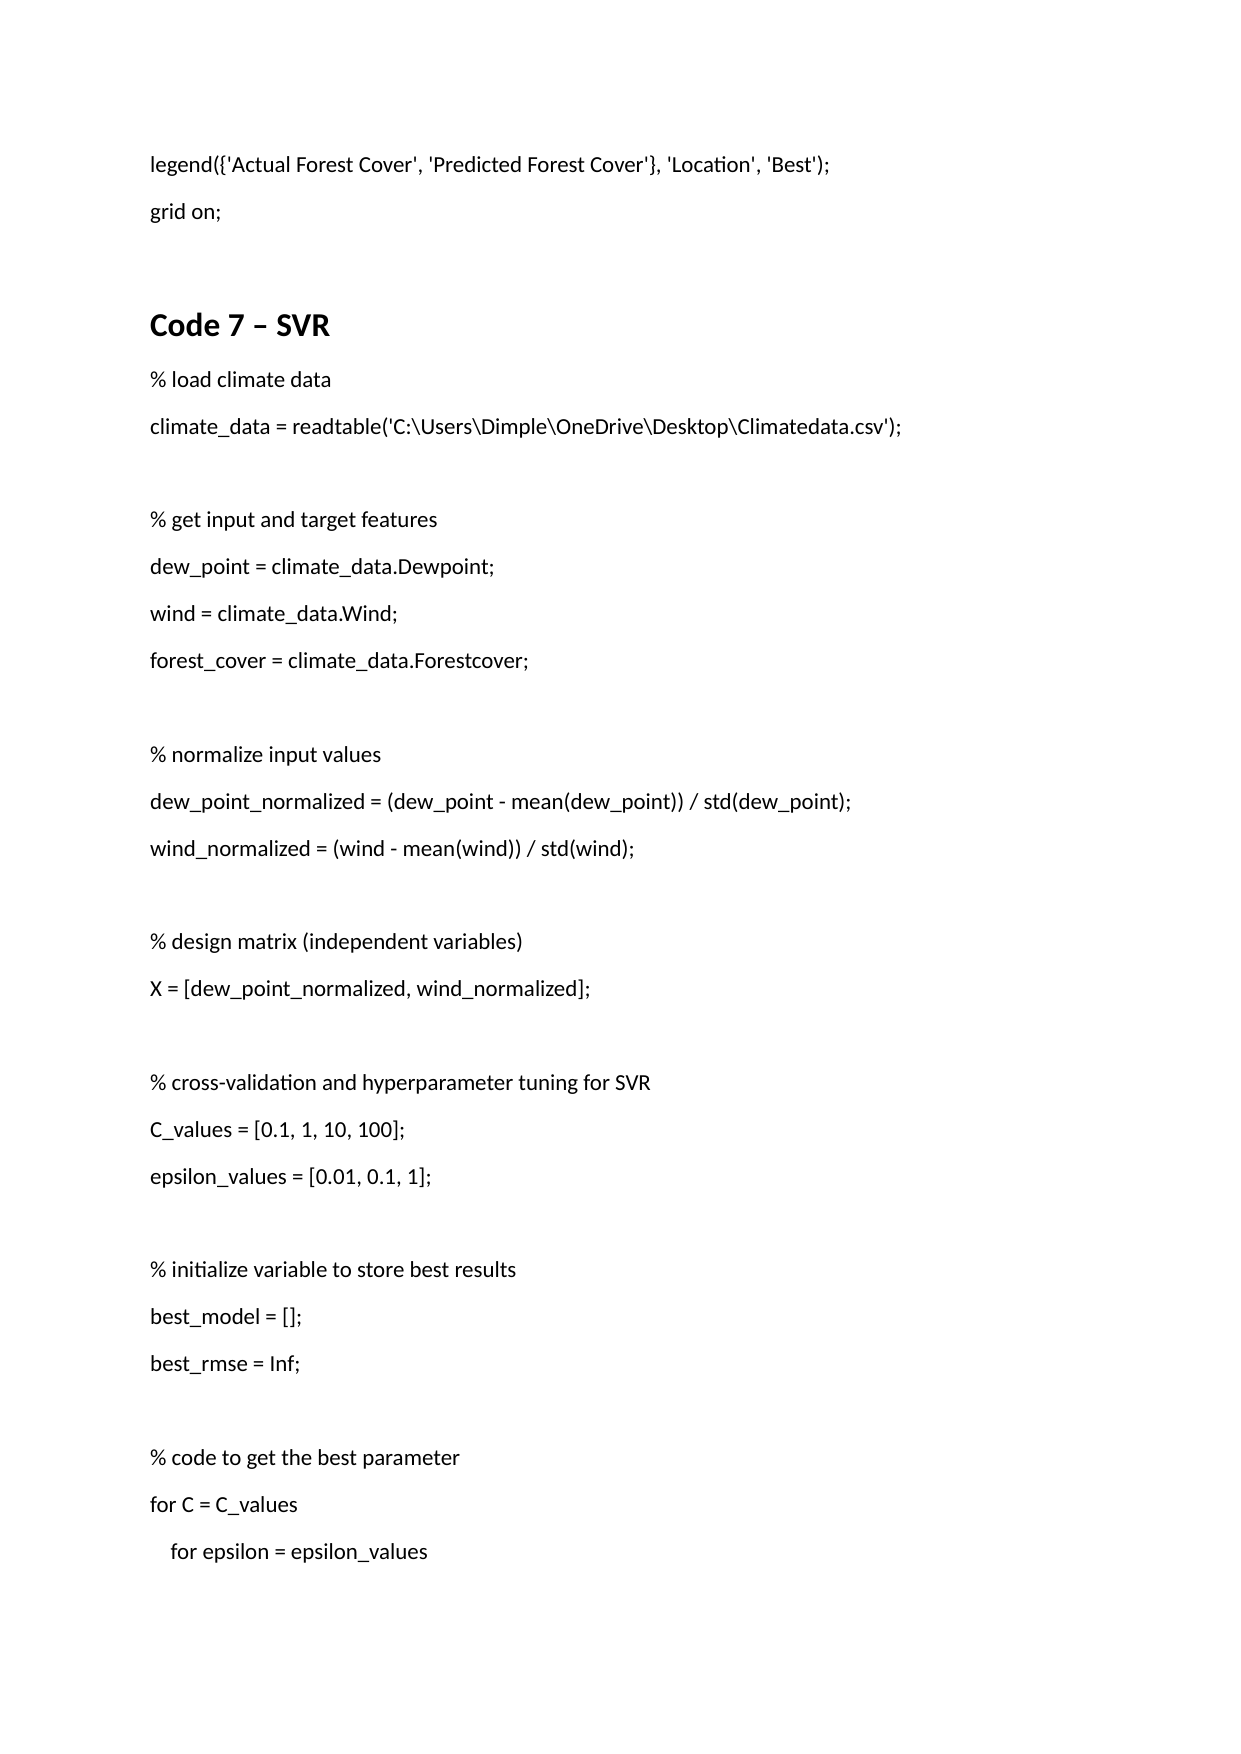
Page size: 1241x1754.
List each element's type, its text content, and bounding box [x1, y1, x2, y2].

text grid on; [150, 197, 1090, 225]
text dew_point = climate_data.Dewpoint; [150, 552, 1090, 581]
text % get input and target features [150, 506, 1090, 534]
text Code 7 – SVR [150, 304, 1090, 345]
text epsilon_values = [0.01, 0.1, 1]; [150, 1162, 1090, 1190]
text legend({'Actual Forest Cover', 'Predicted Forest Cover'}, 'Location', 'Best'); [150, 150, 1090, 178]
text % cross-validation and hyperparameter tuning for SVR [150, 1068, 1090, 1096]
text % load climate data [150, 365, 1090, 393]
text wind = climate_data.Wind; [150, 599, 1090, 627]
text dew_point_normalized = (dew_point - mean(dew_point)) / std(dew_point); [150, 787, 1090, 815]
text forest_cover = climate_data.Forestcover; [150, 646, 1090, 674]
text % initialize variable to store best results [150, 1256, 1090, 1284]
text for C = C_values [150, 1490, 1090, 1518]
text wind_normalized = (wind - mean(wind)) / std(wind); [150, 834, 1090, 862]
text for epsilon = epsilon_values [150, 1537, 1090, 1565]
text X = [dew_point_normalized, wind_normalized]; [150, 974, 1090, 1002]
text climate_data = readtable('C:\Users\Dimple\OneDrive\Desktop\Climatedata.csv'); [150, 412, 1090, 440]
text best_rmse = Inf; [150, 1349, 1090, 1377]
text % design matrix (independent variables) [150, 927, 1090, 956]
text % normalize input values [150, 740, 1090, 768]
text % code to get the best parameter [150, 1443, 1090, 1471]
text best_model = []; [150, 1302, 1090, 1331]
text C_values = [0.1, 1, 10, 100]; [150, 1115, 1090, 1143]
